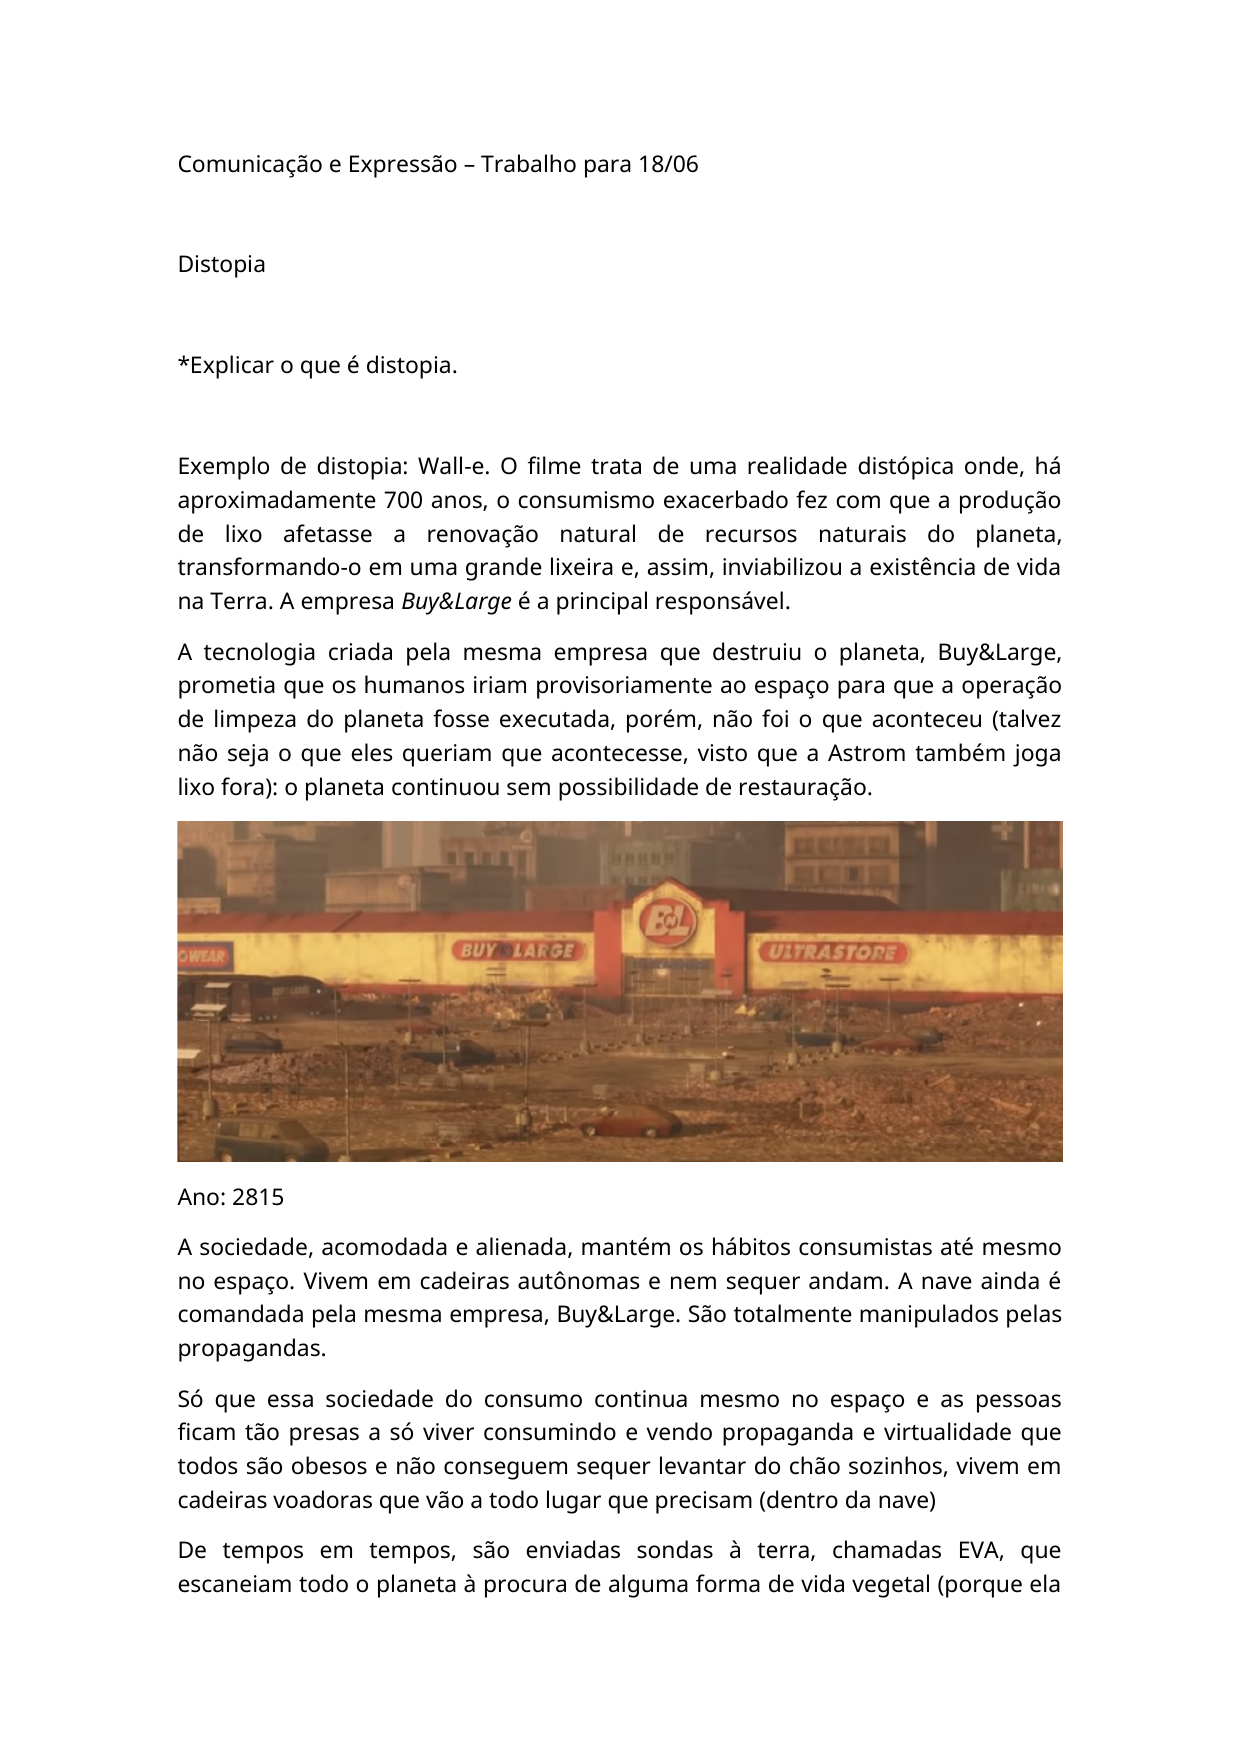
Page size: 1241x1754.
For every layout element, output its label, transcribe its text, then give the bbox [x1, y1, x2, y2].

text A sociedade, acomodada e alienada, mantém os hábitos consumistas até mesmo no espaço. Vivem em cadeiras autônomas e nem sequer andam. A nave ainda é comandada pela mesma empresa, Buy&Large. São totalmente manipulados pelas propagandas. [177, 1231, 1063, 1363]
text A tecnologia criada pela mesma empresa que destruiu o planeta, Buy&Large, prometia que os humanos iriam provisoriamente ao espaço para que a operação de limpeza do planeta fosse executada, porém, não foi o que aconteceu (talvez não seja o que eles queriam que acontecesse, visto que a Astrom também joga lixo fora): o planeta continuou sem possibilidade de restauração. [177, 636, 1063, 802]
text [177, 1534, 1063, 1599]
text Só que essa sociedade do consumo continua mesmo no espaço e as pessoas ficam tão presas a só viver consumindo e vendo propaganda e virtualidade que todos são obesos e não conseguem sequer levantar do chão sozinhos, vivem em cadeiras voadoras que vão a todo lugar que precisam (dentro da nave) [177, 1383, 1063, 1515]
text Distopia [177, 248, 1063, 280]
text Ano: 2815 [177, 1181, 1063, 1212]
picture [177, 821, 1063, 1162]
text Comunicação e Expressão – Trabalho para 18/06 [177, 148, 1063, 179]
text Exemplo de distopia: Wall-e. O filme trata de uma realidade distópica onde, há aproximadamente 700 anos, o consumismo exacerbado fez com que a produção de lixo afetasse a renovação natural de recursos naturais do planeta, transformando-o em uma grande lixeira e, assim, inviabilizou a existência de vida na Terra. A empresa Buy&Large é a principal responsável. [177, 450, 1063, 616]
text *Explicar o que é distopia. [177, 349, 1063, 381]
